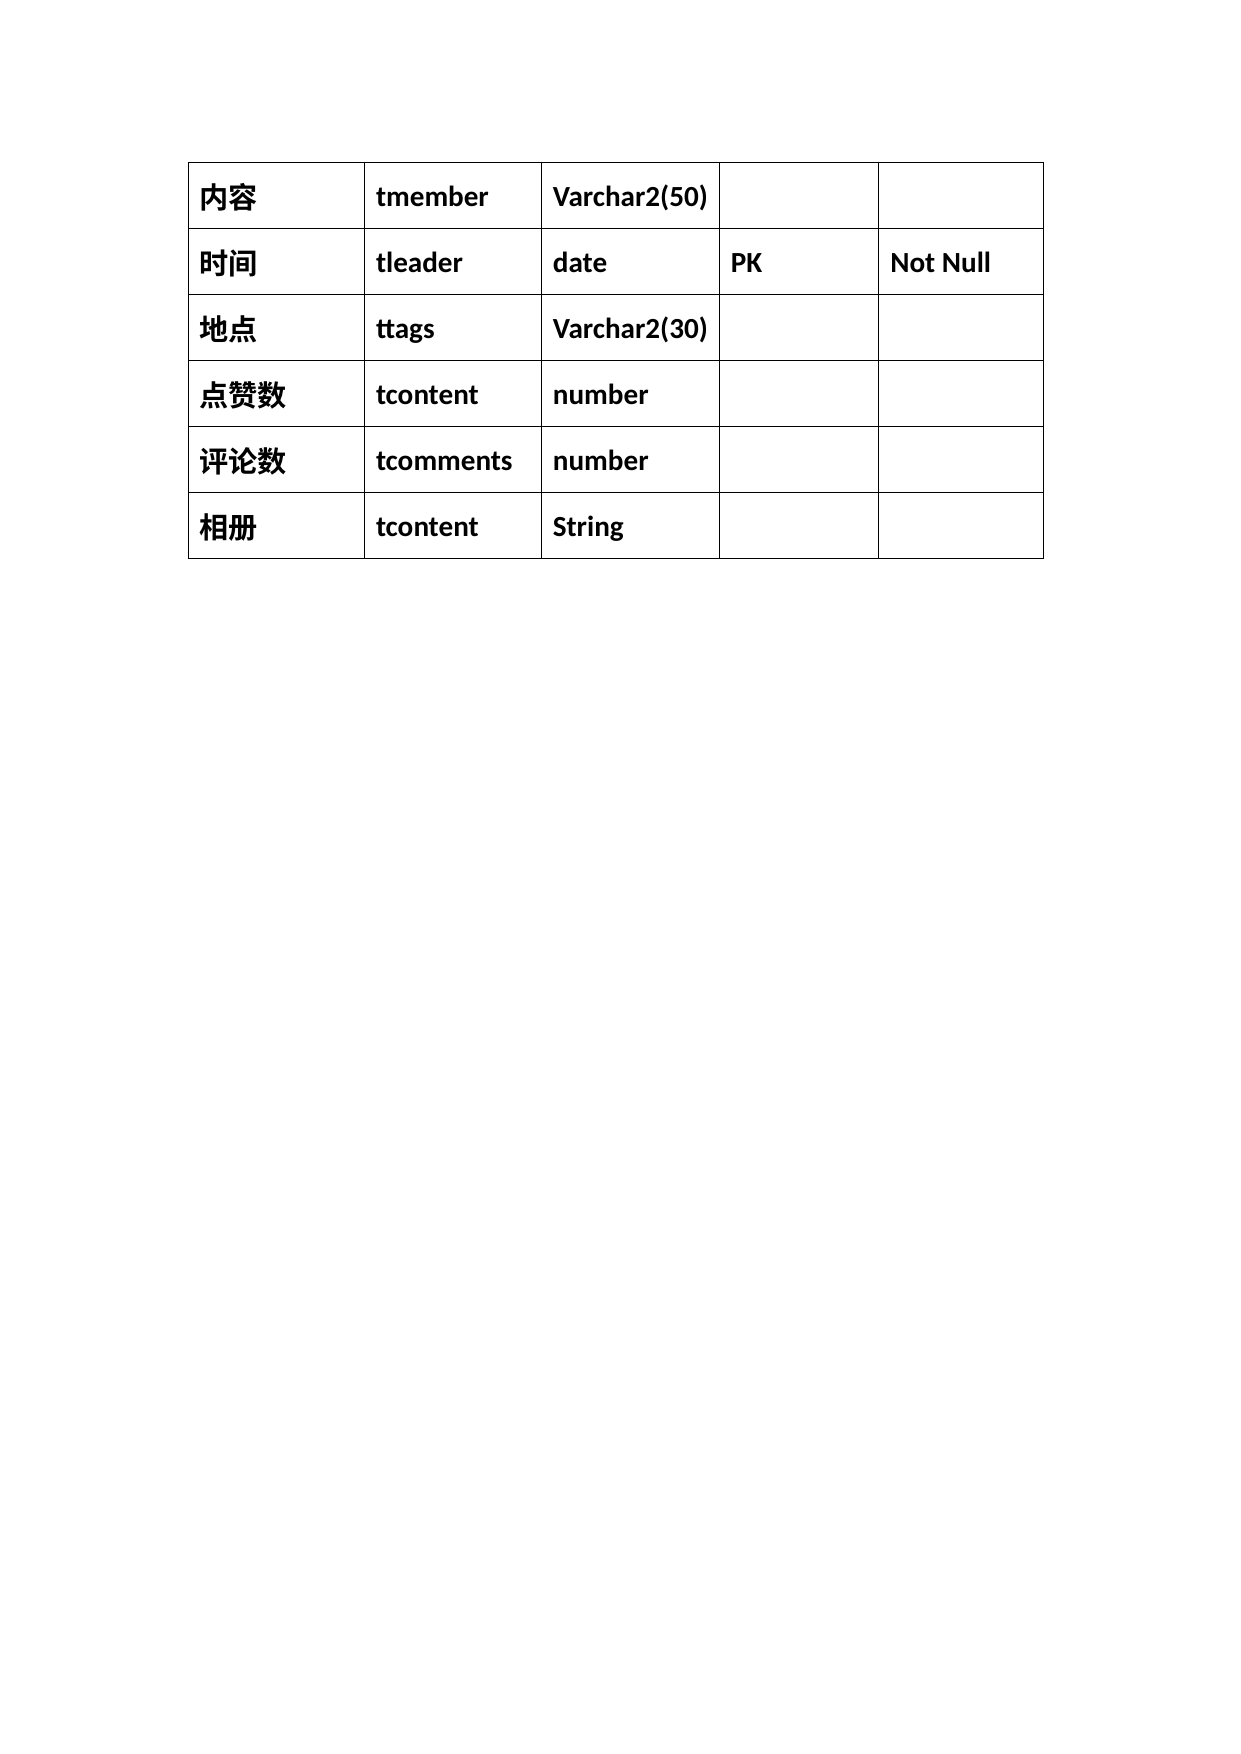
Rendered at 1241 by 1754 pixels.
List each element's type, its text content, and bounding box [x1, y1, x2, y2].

table_cell [879, 361, 1043, 426]
table_cell [879, 295, 1043, 360]
table_cell 评论数 [189, 427, 364, 492]
table_cell Varchar2(50) [542, 163, 719, 228]
table_cell 时间 [189, 229, 364, 294]
table_cell date [542, 229, 719, 294]
table_cell number [542, 361, 719, 426]
table_cell 地点 [189, 295, 364, 360]
table_cell tcontent [365, 493, 541, 558]
table_cell [720, 163, 878, 228]
table_cell [720, 295, 878, 360]
table_cell ttags [365, 295, 541, 360]
table_cell Not Null [879, 229, 1043, 294]
table_cell PK [720, 229, 878, 294]
table_cell [879, 427, 1043, 492]
table_cell tleader [365, 229, 541, 294]
table_cell Varchar2(30) [542, 295, 719, 360]
table_cell [720, 493, 878, 558]
table_cell [720, 427, 878, 492]
table_cell tcomments [365, 427, 541, 492]
table_cell [879, 163, 1043, 228]
table_cell tmember [365, 163, 541, 228]
table_cell [720, 361, 878, 426]
table_cell number [542, 427, 719, 492]
table_cell 点赞数 [189, 361, 364, 426]
table_cell 相册 [189, 493, 364, 558]
table_cell [879, 493, 1043, 558]
table_cell tcontent [365, 361, 541, 426]
table_cell 内容 [189, 163, 364, 228]
table_cell String [542, 493, 719, 558]
